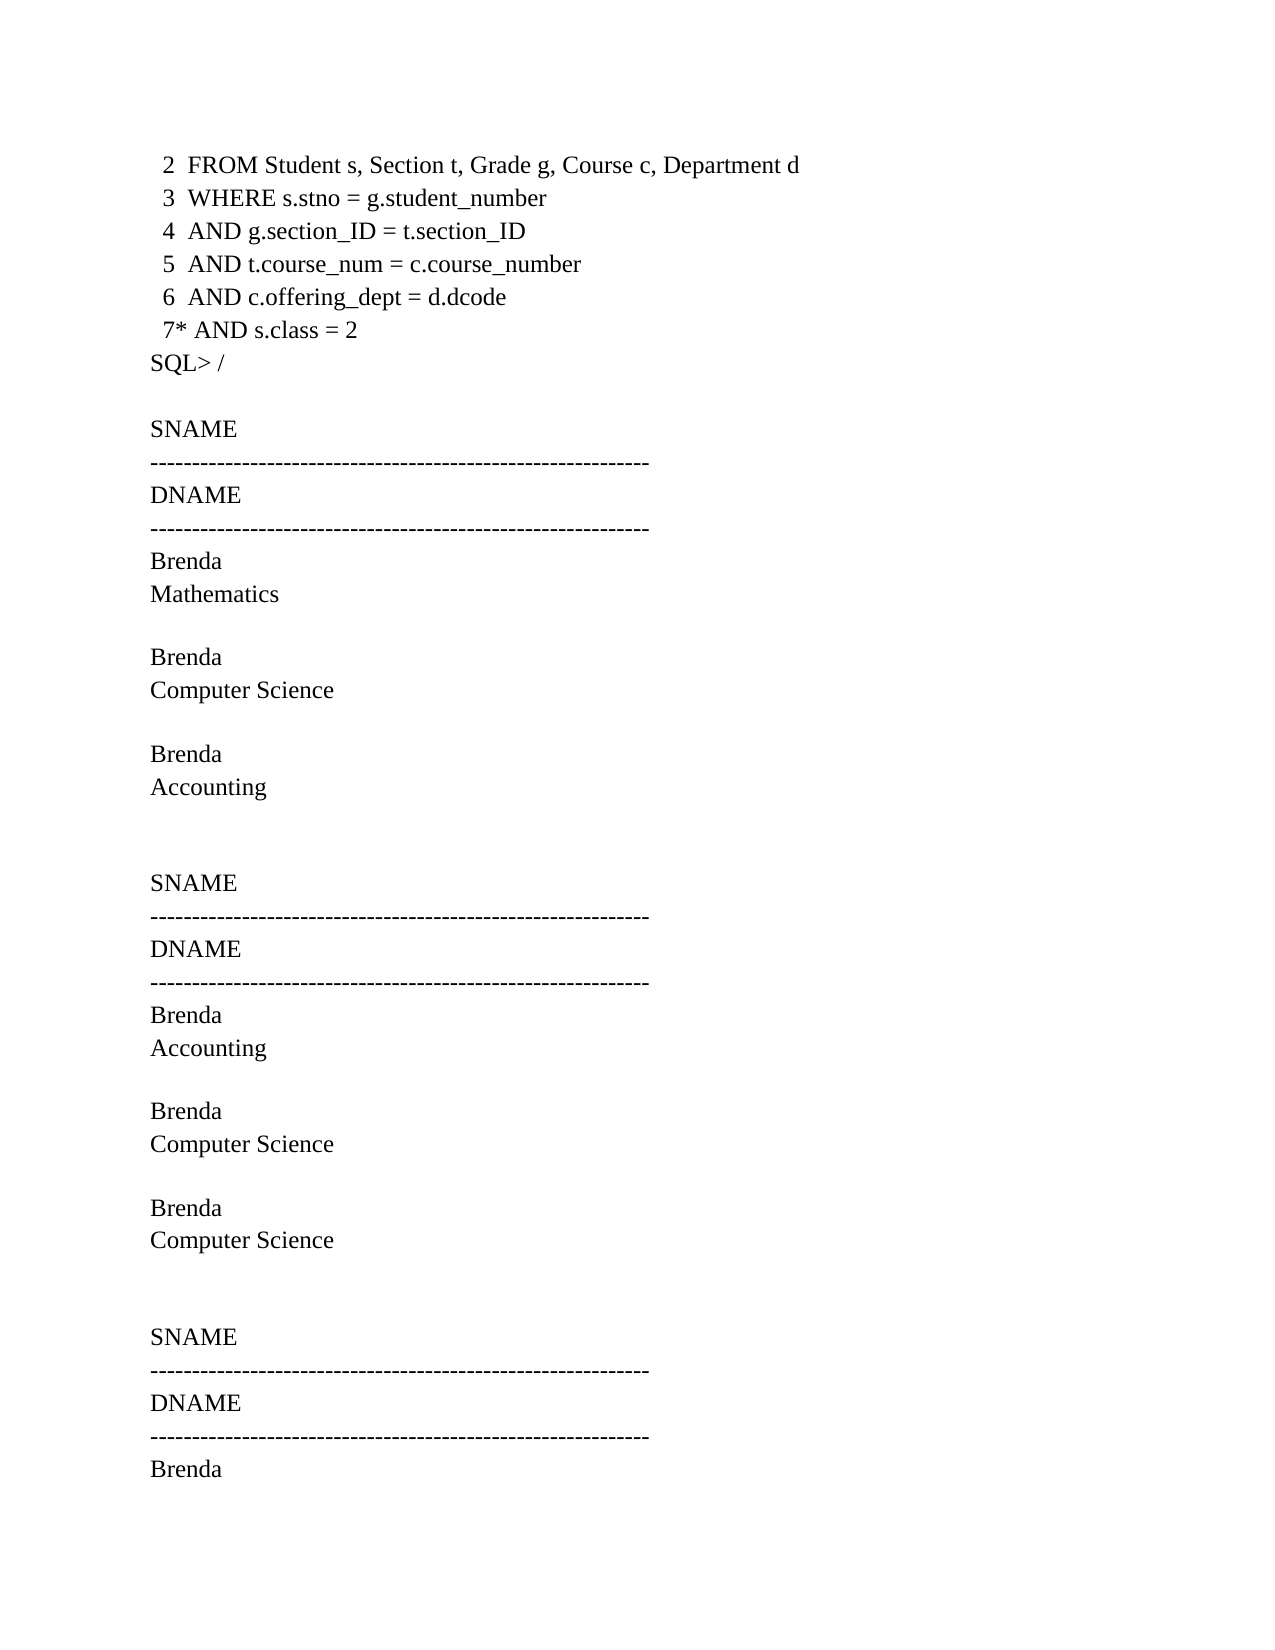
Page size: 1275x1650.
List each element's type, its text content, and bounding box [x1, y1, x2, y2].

text DNAME [150, 480, 1125, 509]
text Computer Science [150, 1226, 1125, 1254]
text DNAME [150, 1388, 1125, 1417]
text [150, 1355, 1125, 1384]
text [150, 1421, 1125, 1450]
text 2 FROM Student s, Section t, Grade g, Course c, Department d [150, 150, 1125, 179]
text Mathematics [150, 579, 1125, 608]
text Computer Science [150, 676, 1125, 704]
text Brenda [150, 1096, 1125, 1125]
text Computer Science [150, 1129, 1125, 1158]
text SNAME [150, 1322, 1125, 1351]
text Brenda [150, 739, 1125, 767]
text ------------------------------------------------------------ [150, 513, 1125, 542]
text Brenda [150, 1193, 1125, 1221]
text Accounting [150, 772, 1125, 801]
text 6 AND c.offering_dept = d.dcode [150, 282, 1125, 311]
text 7* AND s.class = 2 [150, 315, 1125, 344]
text ------------------------------------------------------------ [150, 901, 1125, 930]
text SNAME [150, 868, 1125, 897]
text SQL> / [150, 348, 1125, 377]
text SNAME [150, 414, 1125, 443]
text Brenda [150, 1454, 1125, 1483]
text DNAME [150, 934, 1125, 963]
text Brenda [150, 546, 1125, 575]
text 5 AND t.course_num = c.course_number [150, 249, 1125, 278]
text 4 AND g.section_ID = t.section_ID [150, 216, 1125, 245]
text 3 WHERE s.stno = g.student_number [150, 183, 1125, 212]
text Accounting [150, 1033, 1125, 1062]
text Brenda [150, 642, 1125, 671]
text ------------------------------------------------------------ [150, 967, 1125, 996]
text Brenda [150, 1000, 1125, 1029]
text ------------------------------------------------------------ [150, 447, 1125, 476]
